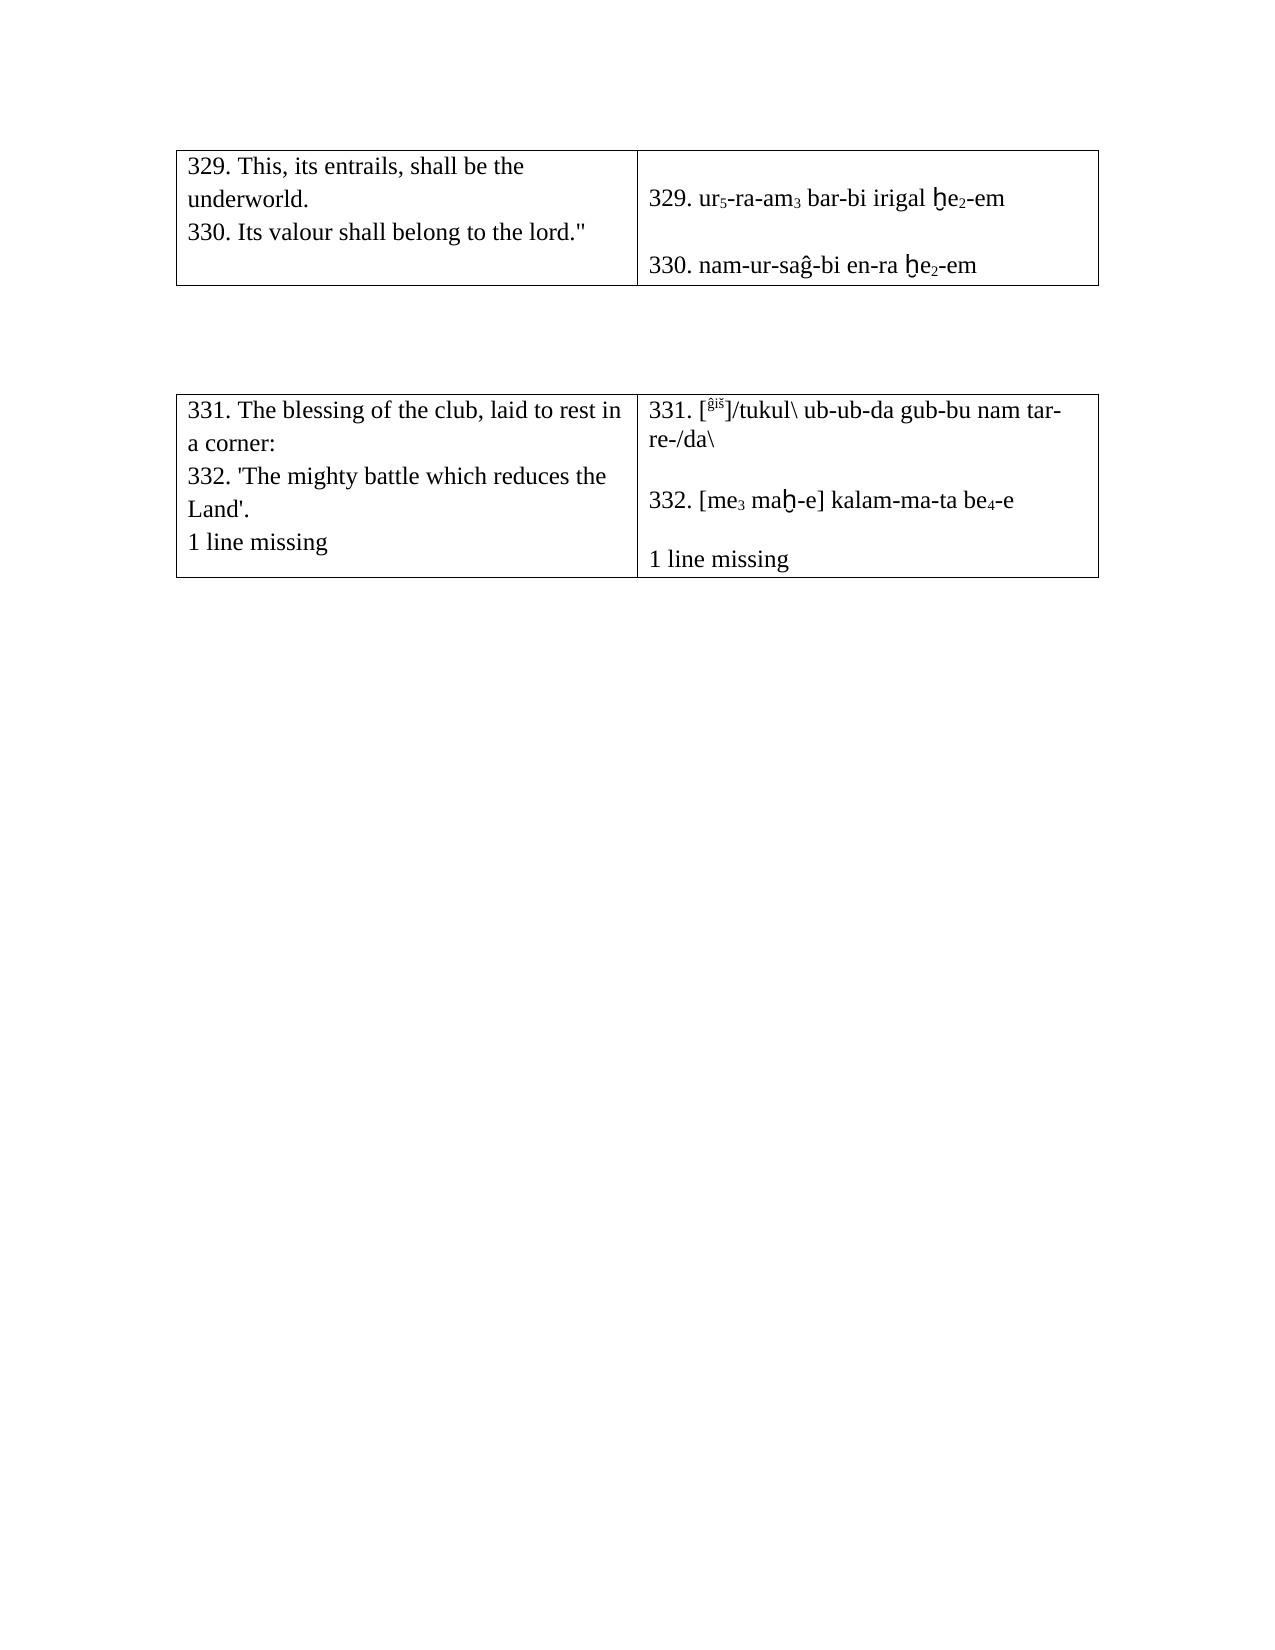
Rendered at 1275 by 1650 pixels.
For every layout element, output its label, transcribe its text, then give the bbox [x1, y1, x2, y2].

table_header 331. [ĝiš]/tukul\ ub-ub-da gub-bu nam tar-re-/da\ 332. [me3 maḫ-e] kalam-ma-ta be4-e 1 line missing [638, 395, 1098, 577]
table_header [638, 151, 1098, 285]
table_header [177, 151, 637, 285]
table_header 331. The blessing of the club, laid to rest in a corner: 332. 'The mighty battle which reduces the Land'. 1 line missing [177, 395, 637, 577]
